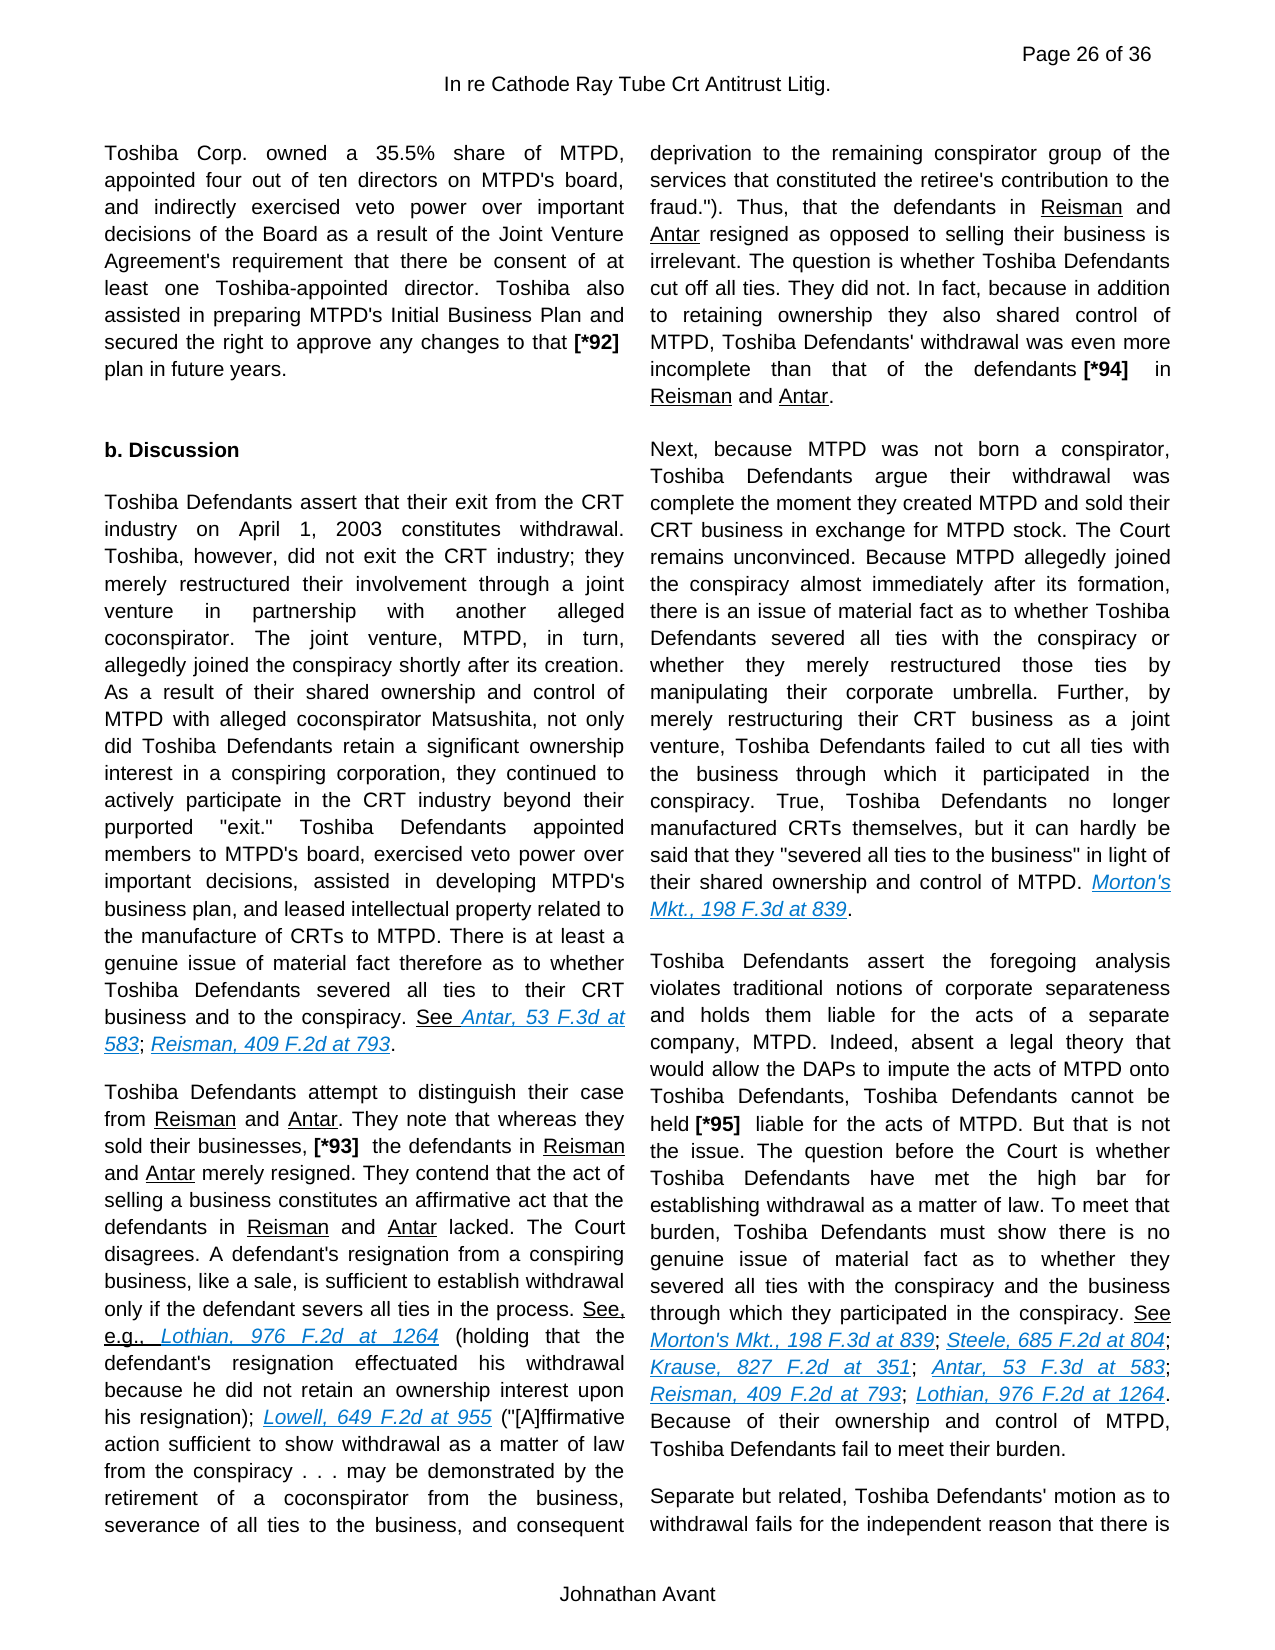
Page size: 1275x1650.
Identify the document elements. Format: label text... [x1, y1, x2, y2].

text Toshiba Defendants assert the foregoing analysis violates traditional notions of corporate separateness and holds them liable for the acts of a separate company, MTPD. Indeed, absent a legal theory that would allow the DAPs to impute the acts of MTPD onto Toshiba Defendants, Toshiba Defendants cannot be held [*95] liable for the acts of MTPD. But that is not the issue. The question before the Court is whether Toshiba Defendants have met the high bar for establishing withdrawal as a matter of law. To meet that burden, Toshiba Defendants must show there is no genuine issue of material fact as to whether they severed all ties with the conspiracy and the business through which they participated in the conspiracy. See Morton's Mkt., 198 F.3d at 839; Steele, 685 F.2d at 804; Krause, 827 F.2d at 351; Antar, 53 F.3d at 583; Reisman, 409 F.2d at 793; Lothian, 976 F.2d at 1264. Because of their ownership and control of MTPD, Toshiba Defendants fail to meet their burden. [650, 946, 1171, 1460]
text Toshiba Defendants attempt to distinguish their case from Reisman and Antar. They note that whereas they sold their businesses, [*93] the defendants in Reisman and Antar merely resigned. They contend that the act of selling a business constitutes an affirmative act that the defendants in Reisman and Antar lacked. The Court disagrees. A defendant's resignation from a conspiring business, like a sale, is sufficient to establish withdrawal only if the defendant severs all ties in the process. See, e.g., Lothian, 976 F.2d at 1264 (holding that the defendant's resignation effectuated his withdrawal because he did not retain an ownership interest upon his resignation); Lowell, 649 F.2d at 955 ("[A]ffirmative action sufficient to show withdrawal as a matter of law from the conspiracy . . . may be demonstrated by the retirement of a coconspirator from the business, severance of all ties to the business, and consequent deprivation to the remaining conspirator group of the services that constituted the retiree's contribution to the fraud."). Thus, that the defendants in Reisman and Antar resigned as opposed to selling their business is irrelevant. The question is whether Toshiba Defendants cut off all ties. They did not. In fact, because in addition to retaining ownership they also shared control of MTPD, Toshiba Defendants' withdrawal was even more incomplete than that of the defendants [*94] in Reisman and Antar. [650, 137, 1171, 408]
text Toshiba Corp. owned a 35.5% share of MTPD, appointed four out of ten directors on MTPD's board, and indirectly exercised veto power over important decisions of the Board as a result of the Joint Venture Agreement's requirement that there be consent of at least one Toshiba-appointed director. Toshiba also assisted in preparing MTPD's Initial Business Plan and secured the right to approve any changes to that [*92] plan in future years. [104, 137, 625, 381]
text b. Discussion [104, 406, 625, 462]
text Next, because MTPD was not born a conspirator, Toshiba Defendants argue their withdrawal was complete the moment they created MTPD and sold their CRT business in exchange for MTPD stock. The Court remains unconvinced. Because MTPD allegedly joined the conspiracy almost immediately after its formation, there is an issue of material fact as to whether Toshiba Defendants severed all ties with the conspiracy or whether they merely restructured those ties by manipulating their corporate umbrella. Further, by merely restructuring their CRT business as a joint venture, Toshiba Defendants failed to cut all ties with the business through which it participated in the conspiracy. True, Toshiba Defendants no longer manufactured CRTs themselves, but it can hardly be said that they "severed all ties to the business" in light of their shared ownership and control of MTPD. Morton's Mkt., 198 F.3d at 839. [650, 433, 1171, 921]
text Toshiba Defendants attempt to distinguish their case from Reisman and Antar. They note that whereas they sold their businesses, [*93] the defendants in Reisman and Antar merely resigned. They contend that the act of selling a business constitutes an affirmative act that the defendants in Reisman and Antar lacked. The Court disagrees. A defendant's resignation from a conspiring business, like a sale, is sufficient to establish withdrawal only if the defendant severs all ties in the process. See, e.g., Lothian, 976 F.2d at 1264 (holding that the defendant's resignation effectuated his withdrawal because he did not retain an ownership interest upon his resignation); Lowell, 649 F.2d at 955 ("[A]ffirmative action sufficient to show withdrawal as a matter of law from the conspiracy . . . may be demonstrated by the retirement of a coconspirator from the business, severance of all ties to the business, and consequent deprivation to the remaining conspirator group of the services that constituted the retiree's contribution to the fraud."). Thus, that the defendants in Reisman and Antar resigned as opposed to selling their business is irrelevant. The question is whether Toshiba Defendants cut off all ties. They did not. In fact, because in addition to retaining ownership they also shared control of MTPD, Toshiba Defendants' withdrawal was even more incomplete than that of the defendants [*94] in Reisman and Antar. [104, 1077, 625, 1537]
text Toshiba Defendants assert that their exit from the CRT industry on April 1, 2003 constitutes withdrawal. Toshiba, however, did not exit the CRT industry; they merely restructured their involvement through a joint venture in partnership with another alleged coconspirator. The joint venture, MTPD, in turn, allegedly joined the conspiracy shortly after its creation. As a result of their shared ownership and control of MTPD with alleged coconspirator Matsushita, not only did Toshiba Defendants retain a significant ownership interest in a conspiring corporation, they continued to actively participate in the CRT industry beyond their purported "exit." Toshiba Defendants appointed members to MTPD's board, exercised veto power over important decisions, assisted in developing MTPD's business plan, and leased intellectual property related to the manufacture of CRTs to MTPD. There is at least a genuine issue of material fact therefore as to whether Toshiba Defendants severed all ties to their CRT business and to the conspiracy. See Antar, 53 F.3d at 583; Reisman, 409 F.2d at 793. [104, 487, 625, 1056]
